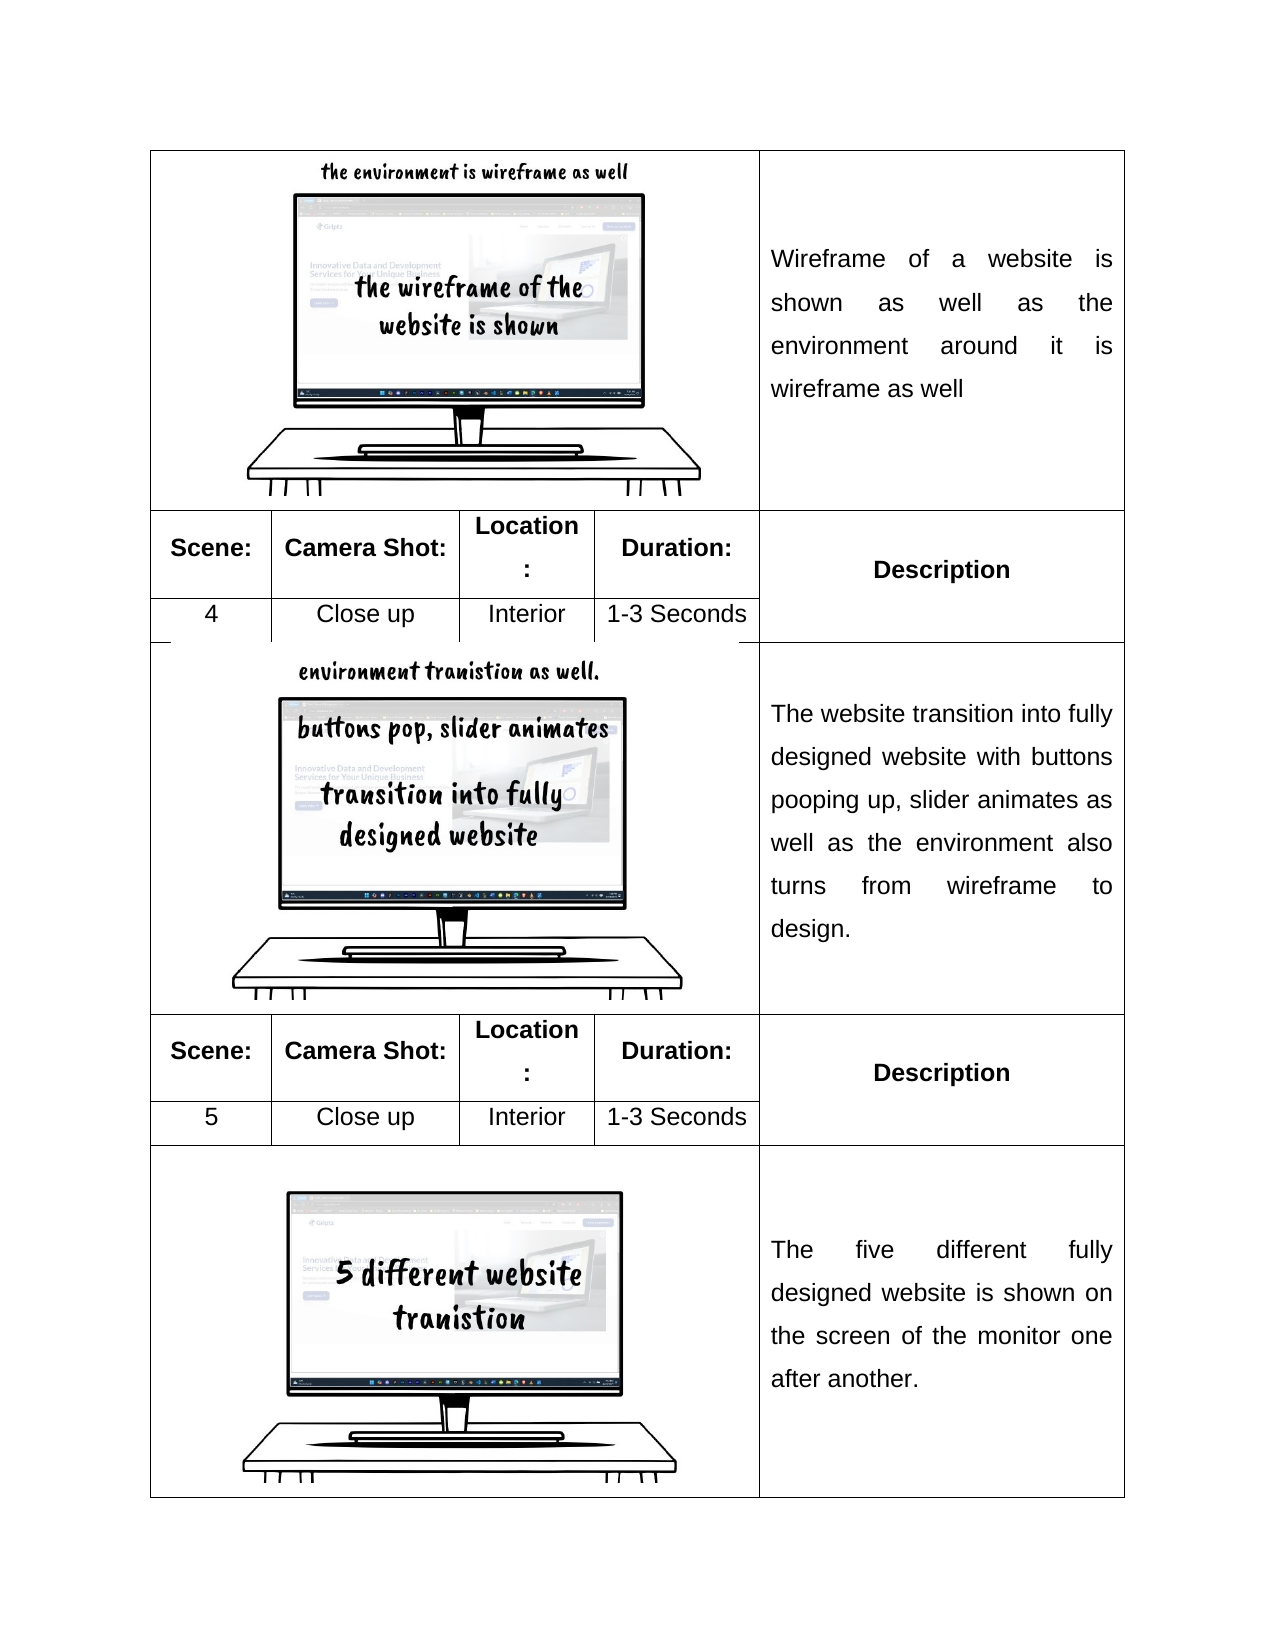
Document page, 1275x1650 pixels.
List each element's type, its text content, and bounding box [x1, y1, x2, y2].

table_cell Description [760, 511, 1124, 642]
table_cell Interior [460, 1102, 594, 1145]
table_cell Wireframe of a website is shown as well as the environment around it is wireframe as well [760, 151, 1124, 510]
table_cell Close up [272, 599, 459, 642]
table_cell Scene: [151, 1015, 271, 1101]
table_cell Interior [460, 599, 594, 642]
table_cell Location: [460, 511, 594, 597]
table_cell Scene: [151, 511, 271, 597]
table_cell [151, 151, 759, 510]
table_cell 5 [151, 1102, 271, 1145]
table_cell 1-3 Seconds [595, 1102, 759, 1145]
table_cell The five different fully designed website is shown on the screen of the monitor one after another. [760, 1146, 1124, 1497]
table_cell 1-3 Seconds [595, 599, 759, 642]
table_cell Duration: [595, 511, 759, 597]
table_cell Description [760, 1015, 1124, 1145]
table_cell Location: [460, 1015, 594, 1101]
picture [170, 642, 739, 1000]
table_cell The website transition into fully designed website with buttons pooping up, slider animates as well as the environment also turns from wireframe to design. [760, 643, 1124, 1014]
table_cell [151, 643, 759, 1014]
table_cell Duration: [595, 1015, 759, 1101]
picture [179, 151, 731, 496]
table_cell Close up [272, 1102, 459, 1145]
picture [183, 1146, 726, 1483]
table_cell Camera Shot: [272, 511, 459, 597]
table_cell Camera Shot: [272, 1015, 459, 1101]
table_cell [151, 1146, 759, 1497]
table_cell 4 [151, 599, 271, 642]
